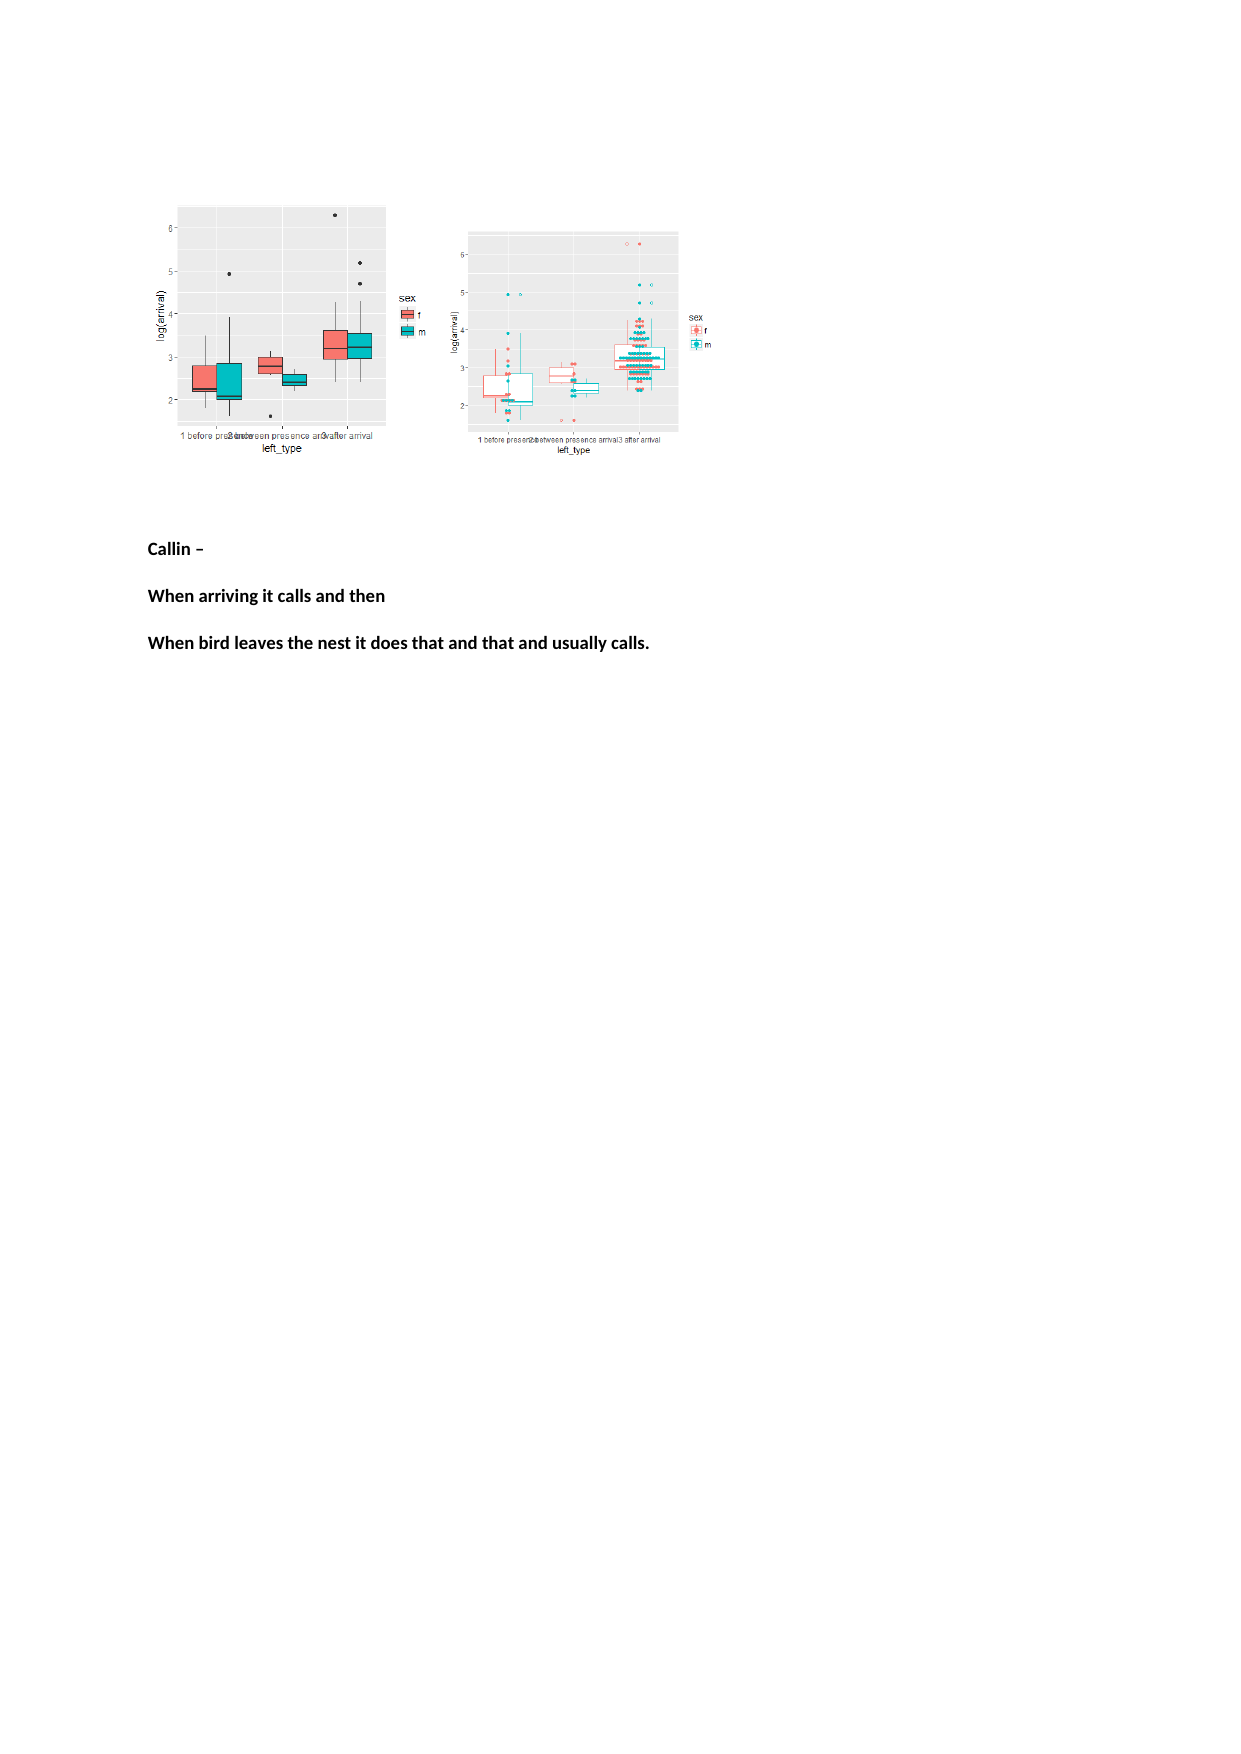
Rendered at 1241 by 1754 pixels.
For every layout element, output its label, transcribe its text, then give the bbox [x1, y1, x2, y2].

text When arriving it calls and then [148, 584, 1093, 607]
text When bird leaves the nest it does that and that and usually calls. [148, 631, 1093, 654]
picture [147, 200, 726, 459]
text Callin – [148, 537, 1093, 560]
